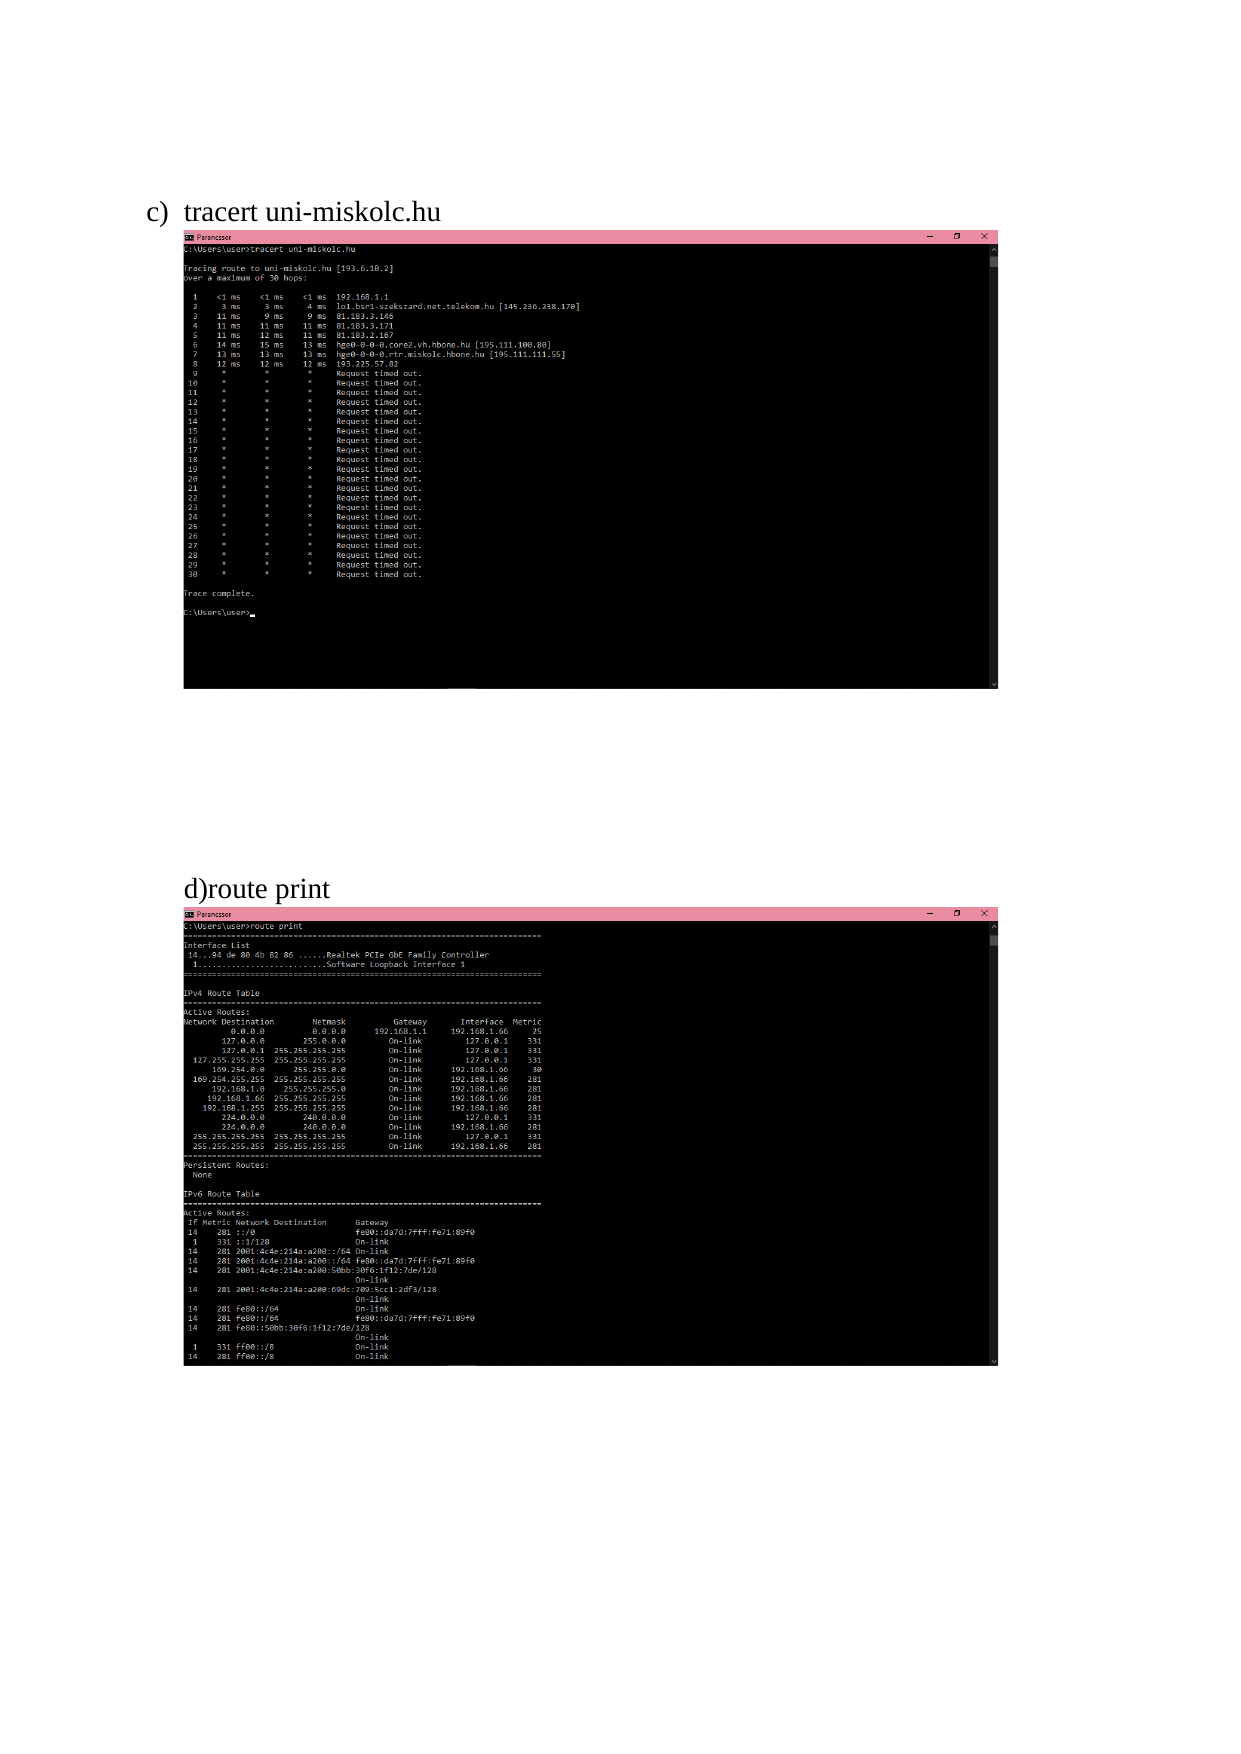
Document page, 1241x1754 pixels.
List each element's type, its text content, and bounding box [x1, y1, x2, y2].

picture [183, 907, 999, 1366]
list tracert uni-miskolc.hu [146, 194, 962, 228]
list d)route print [183, 872, 962, 905]
picture [183, 230, 999, 689]
